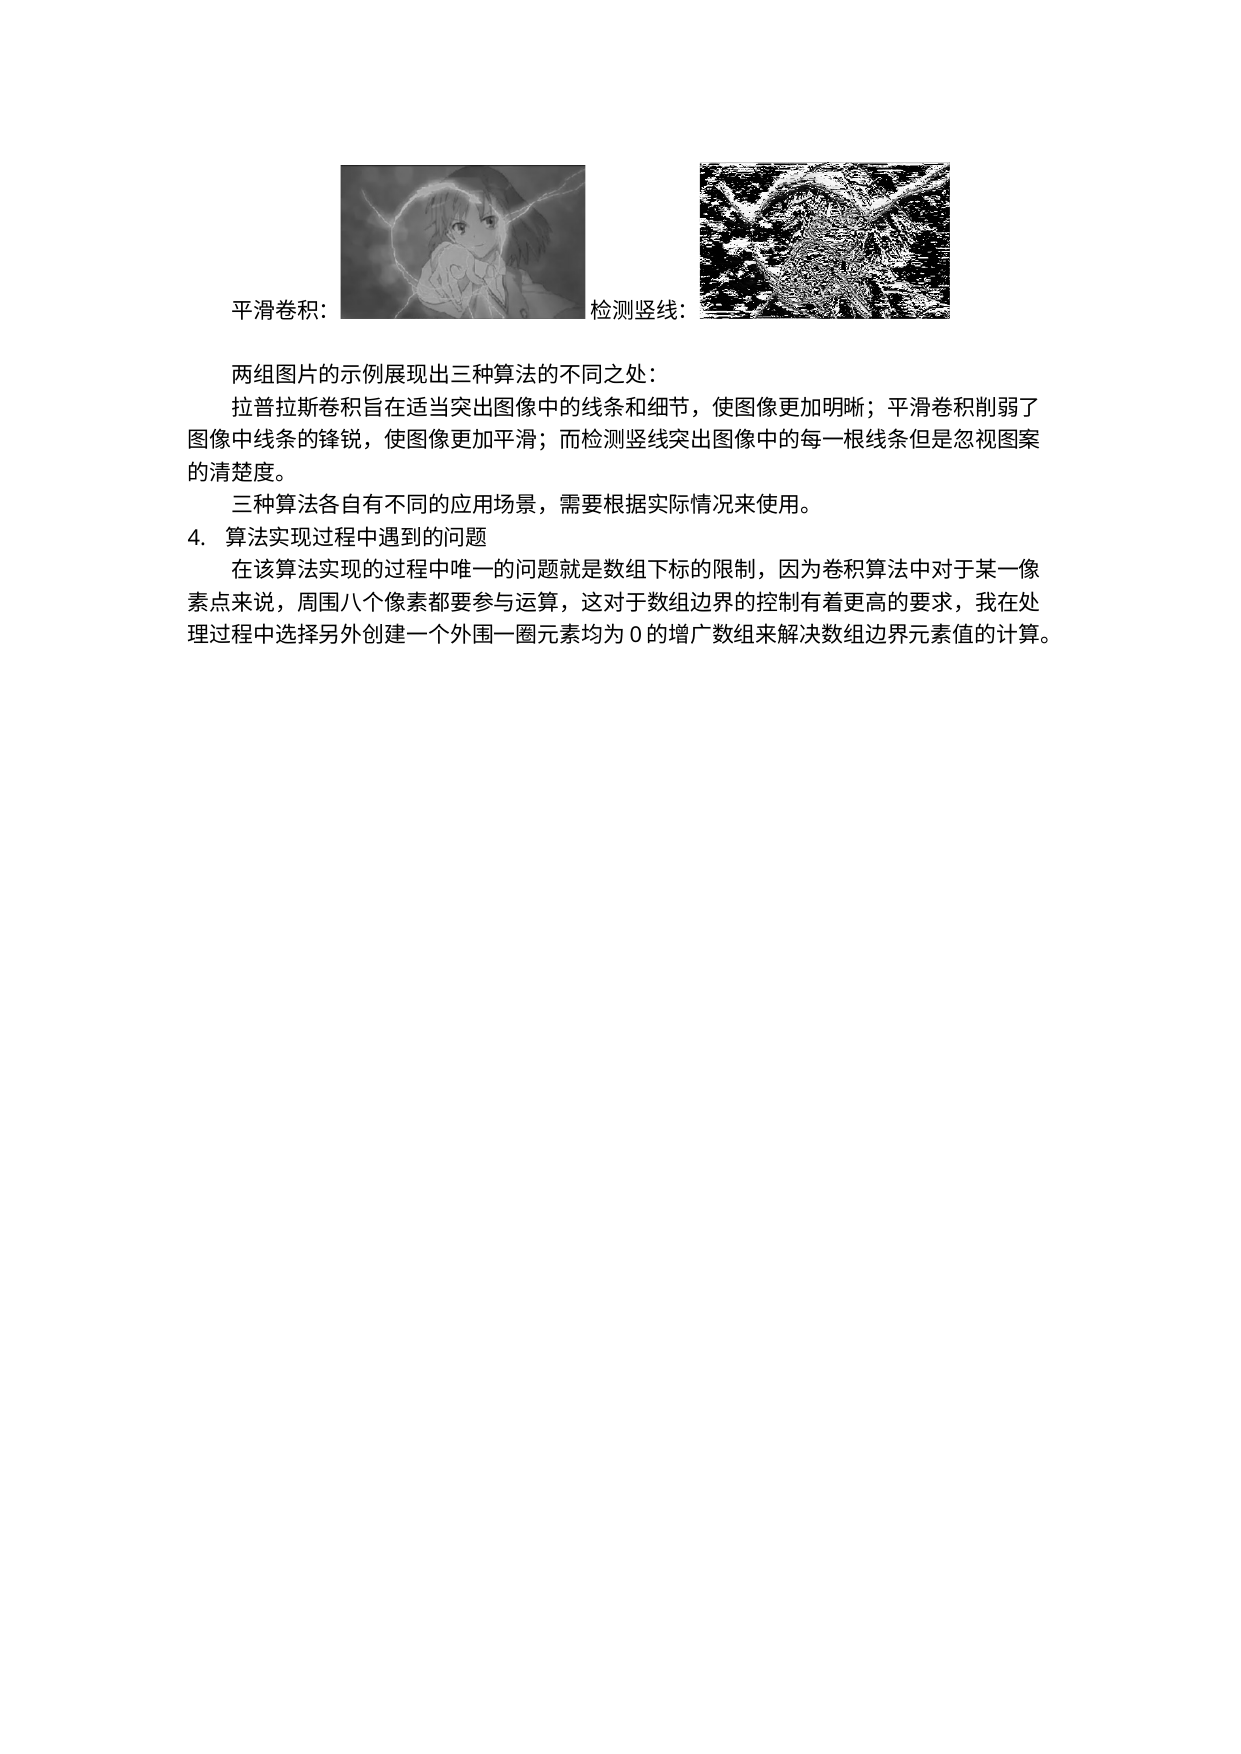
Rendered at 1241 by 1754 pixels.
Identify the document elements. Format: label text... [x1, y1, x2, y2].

list 算法实现过程中遇到的问题 [187, 519, 1053, 552]
text 两组图片的示例展现出三种算法的不同之处： [231, 357, 1053, 389]
text 三种算法各自有不同的应用场景，需要根据实际情况来使用。 [187, 487, 1053, 519]
text 拉普拉斯卷积旨在适当突出图像中的线条和细节，使图像更加明晰；平滑卷积削弱了图像中线条的锋锐，使图像更加平滑；而检测竖线突出图像中的每一根线条但是忽视图案的清楚度。 [187, 389, 1053, 487]
text 在该算法实现的过程中唯一的问题就是数组下标的限制，因为卷积算法中对于某一像素点来说，周围八个像素都要参与运算，这对于数组边界的控制有着更高的要求，我在处理过程中选择另外创建一个外围一圈元素均为0的增广数组来解决数组边界元素值的计算。 [187, 552, 1053, 649]
picture [699, 162, 950, 319]
picture [340, 165, 586, 319]
